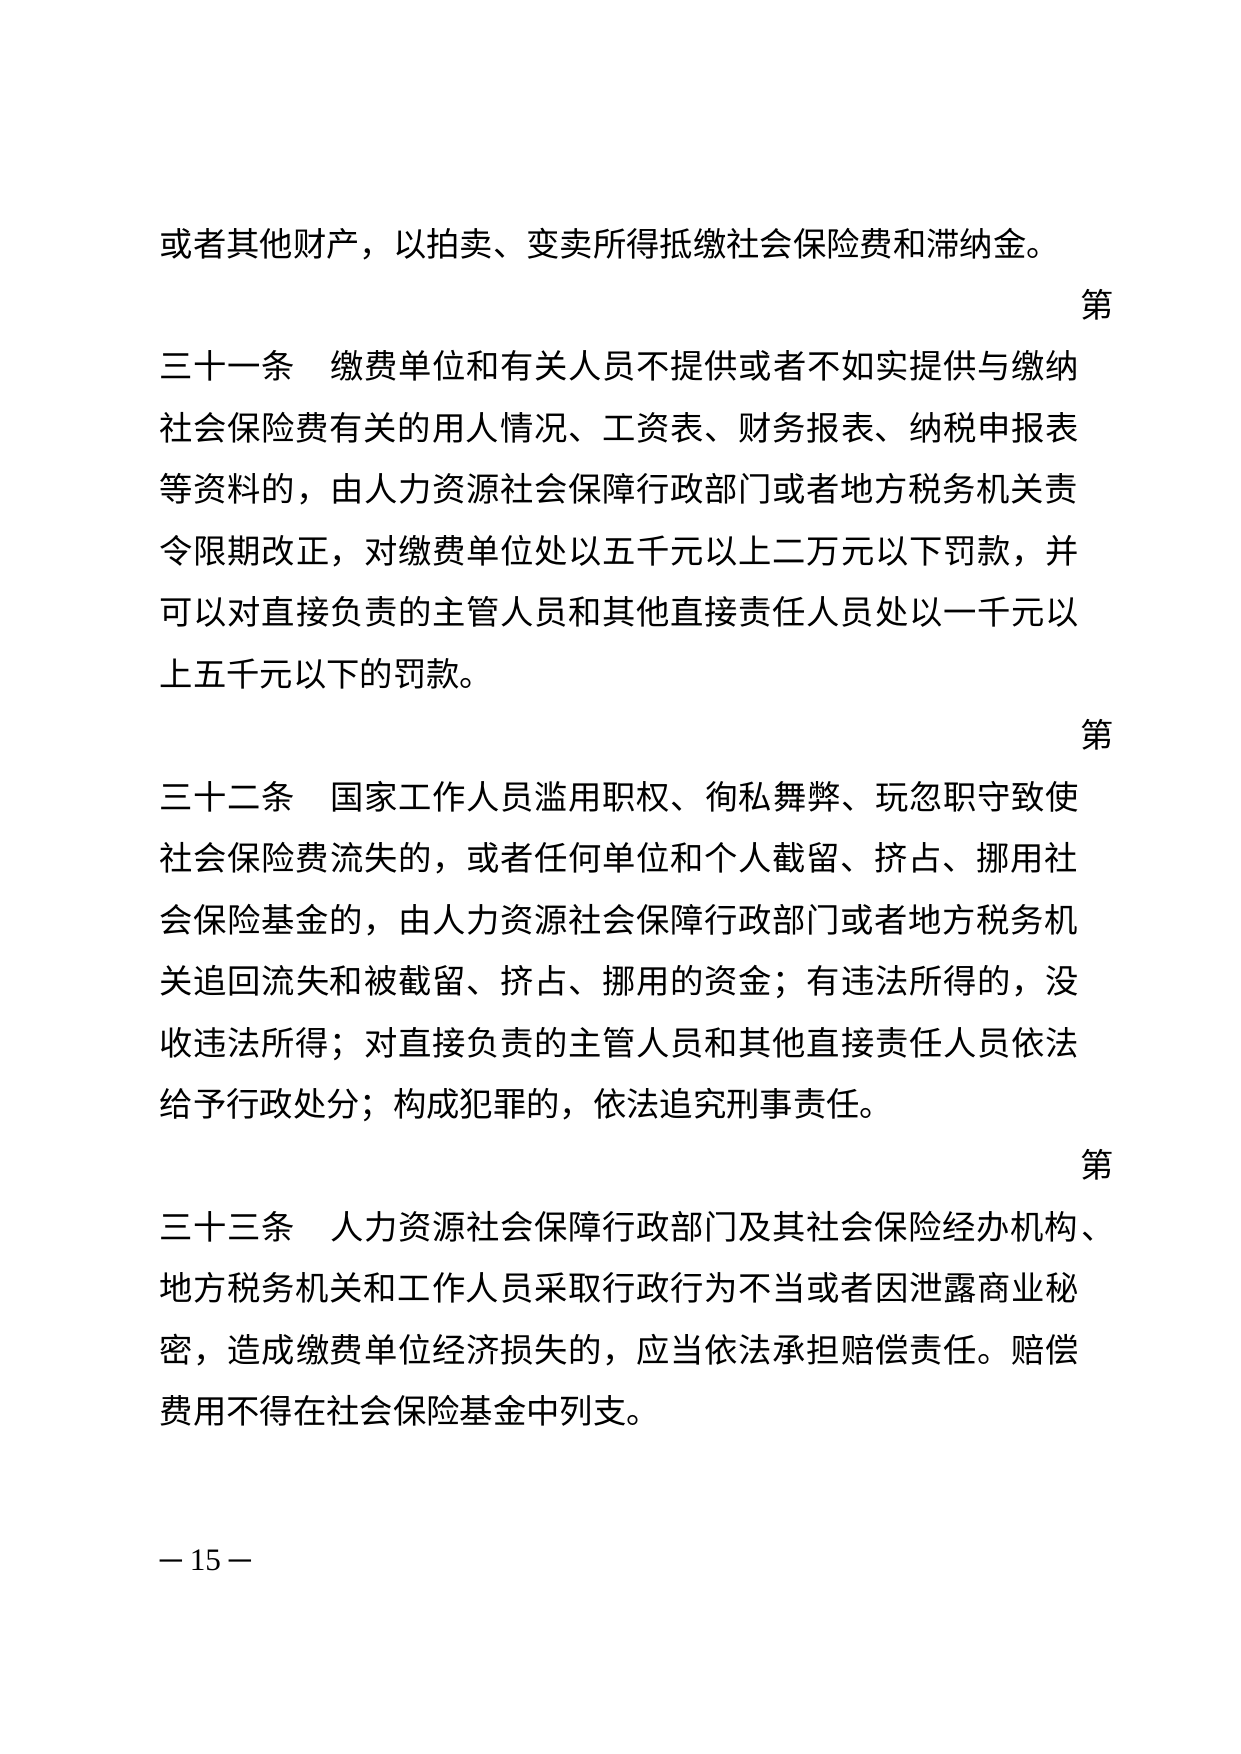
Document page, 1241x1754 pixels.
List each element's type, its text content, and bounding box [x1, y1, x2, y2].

text 第三十二条 国家工作人员滥用职权、徇私舞弊、玩忽职守致使社会保险费流失的，或者任何单位和个人截留、挤占、挪用社会保险基金的，由人力资源社会保障行政部门或者地方税务机关追回流失和被截留、挤占、挪用的资金；有违法所得的，没收违法所得；对直接负责的主管人员和其他直接责任人员依法给予行政处分；构成犯罪的，依法追究刑事责任。 [159, 698, 1081, 1129]
text 第三十一条 缴费单位和有关人员不提供或者不如实提供与缴纳社会保险费有关的用人情况、工资表、财务报表、纳税申报表等资料的，由人力资源社会保障行政部门或者地方税务机关责令限期改正，对缴费单位处以五千元以上二万元以下罚款，并可以对直接负责的主管人员和其他直接责任人员处以一千元以上五千元以下的罚款。 [159, 268, 1081, 698]
text 第三十三条 人力资源社会保障行政部门及其社会保险经办机构、地方税务机关和工作人员采取行政行为不当或者因泄露商业秘密，造成缴费单位经济损失的，应当依法承担赔偿责任。赔偿费用不得在社会保险基金中列支。 [159, 1129, 1081, 1436]
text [159, 207, 1081, 268]
